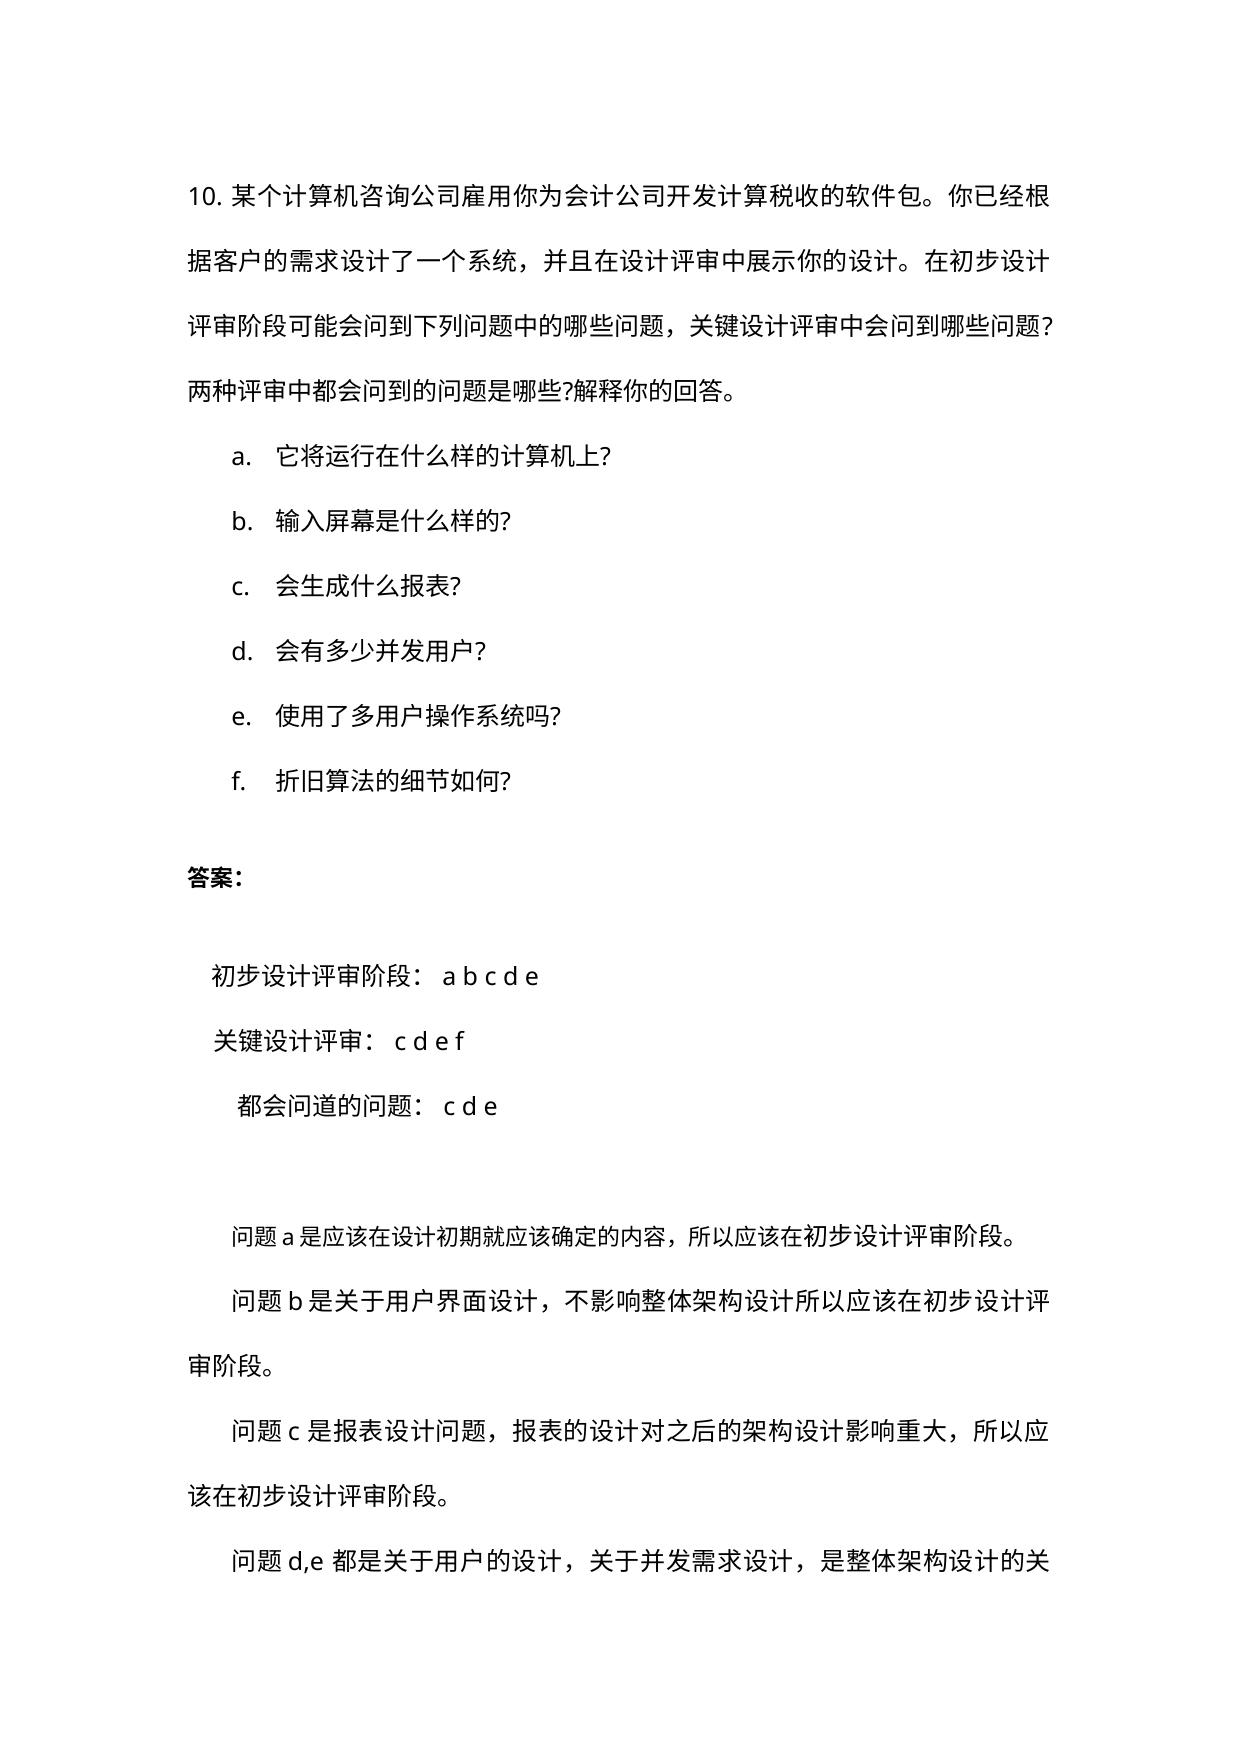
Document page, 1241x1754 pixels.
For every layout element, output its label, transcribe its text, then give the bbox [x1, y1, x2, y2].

list 初步设计评审阶段： a b c d e [187, 942, 1053, 1007]
list 问题c 是报表设计问题，报表的设计对之后的架构设计影响重大，所以应该在初步设计评审阶段。 [187, 1397, 1053, 1527]
list 会有多少并发用户? [187, 617, 1053, 682]
list 使用了多用户操作系统吗? [187, 682, 1053, 747]
list 关键设计评审： c d e f [187, 1007, 1053, 1072]
list 折旧算法的细节如何? [187, 747, 1053, 812]
list 会生成什么报表? [187, 552, 1053, 617]
list 答案： [187, 844, 1053, 909]
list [187, 1527, 1053, 1592]
list 都会问道的问题： c d e [187, 1072, 1053, 1137]
list 问题a是应该在设计初期就应该确定的内容，所以应该在初步设计评审阶段。 [187, 1202, 1053, 1267]
list 它将运行在什么样的计算机上? [187, 422, 1053, 487]
list 问题b是关于用户界面设计，不影响整体架构设计所以应该在初步设计评审阶段。 [187, 1267, 1053, 1397]
list 输入屏幕是什么样的? [187, 487, 1053, 552]
list 某个计算机咨询公司雇用你为会计公司开发计算税收的软件包。你已经根据客户的需求设计了一个系统，并且在设计评审中展示你的设计。在初步设计评审阶段可能会问到下列问题中的哪些问题，关键设计评审中会问到哪些问题?两种评审中都会问到的问题是哪些?解释你的回答。 [187, 162, 1053, 422]
